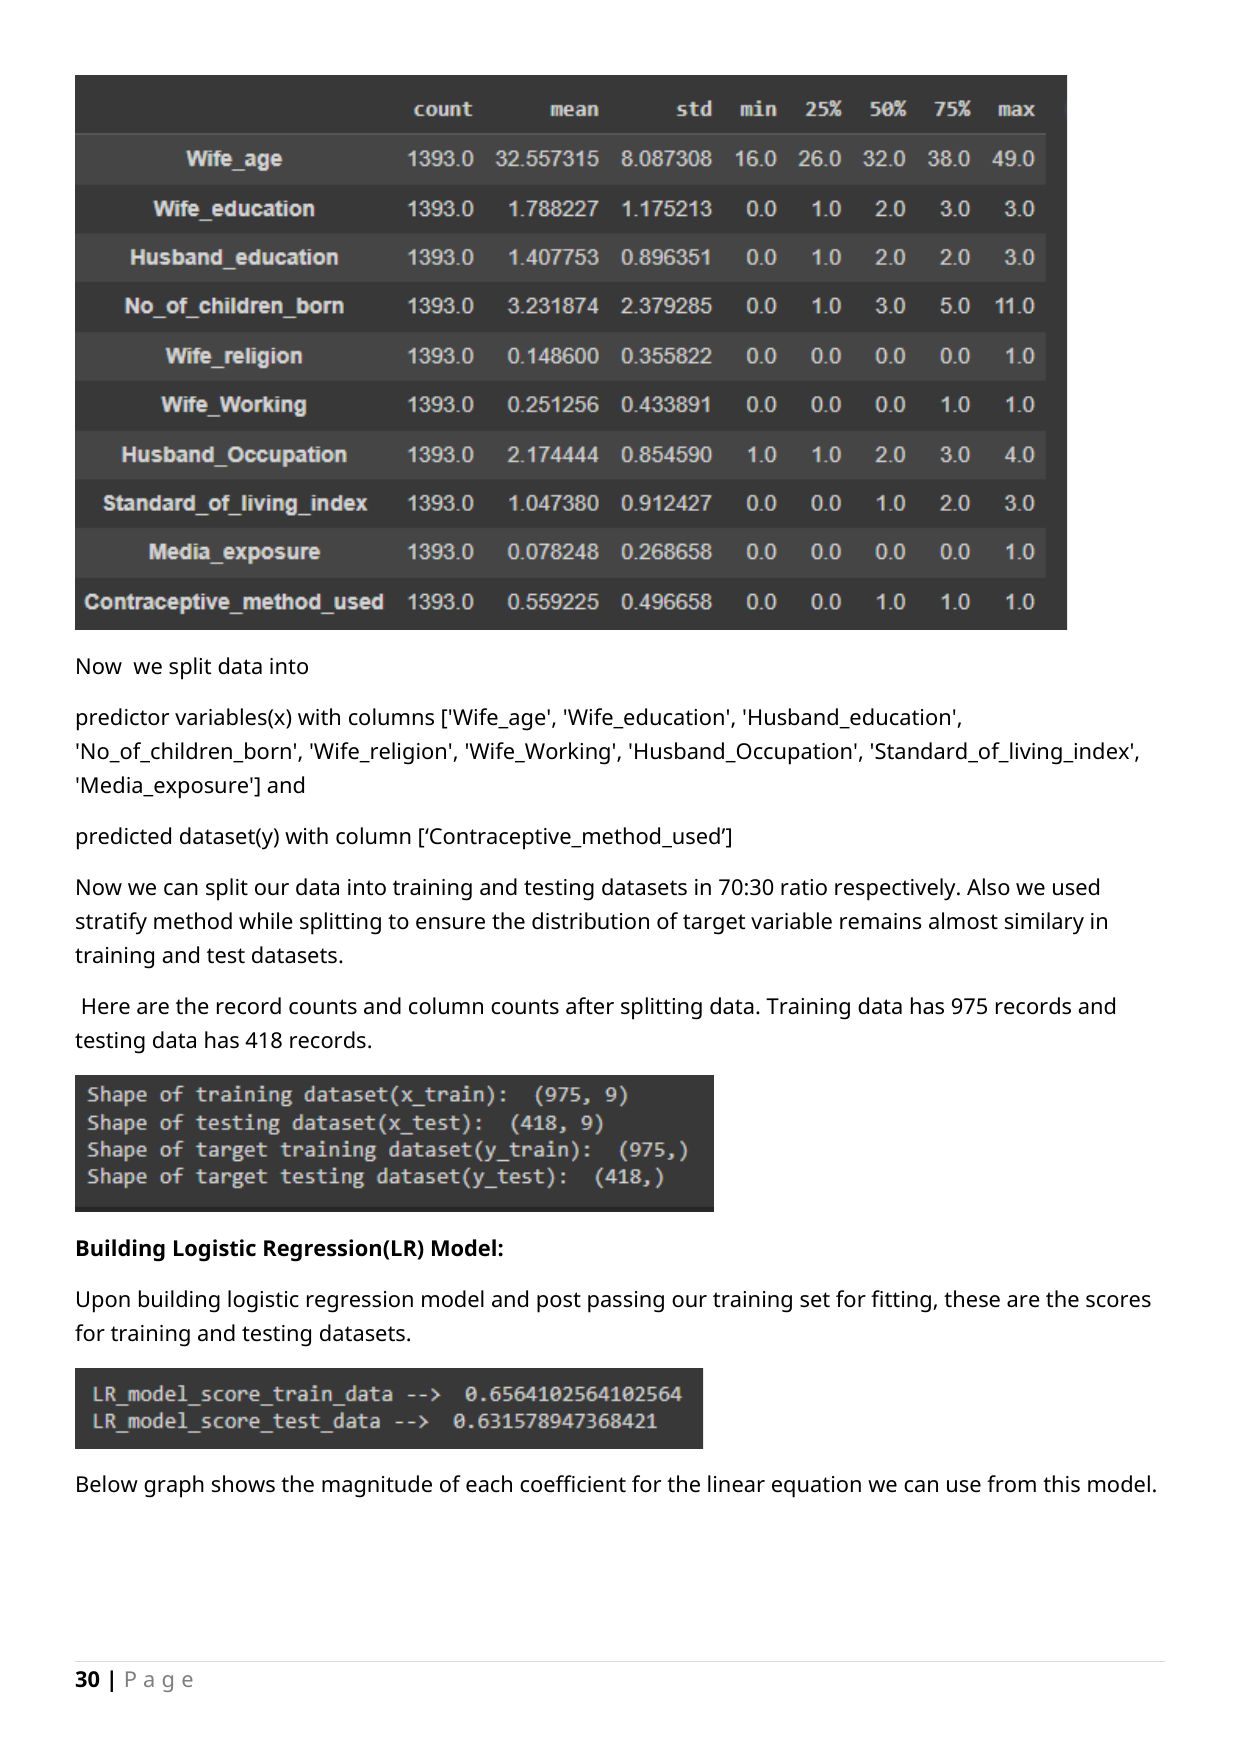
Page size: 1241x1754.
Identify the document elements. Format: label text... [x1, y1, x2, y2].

picture [75, 1075, 714, 1212]
text Here are the record counts and column counts after splitting data. Training data has 975 records and testing data has 418 records. [75, 991, 1165, 1055]
text Building Logistic Regression(LR) Model: [75, 1233, 1165, 1262]
text predictor variables(x) with columns ['Wife_age', 'Wife_education', 'Husband_education', 'No_of_children_born', 'Wife_religion', 'Wife_Working', 'Husband_Occupation', 'Standard_of_living_index', 'Media_exposure'] and [75, 702, 1165, 800]
text Upon building logistic regression model and post passing our training set for fitting, these are the scores for training and testing datasets. [75, 1283, 1165, 1347]
text Now we split data into [75, 651, 1165, 681]
text predicted dataset(y) with column [‘Contraceptive_method_used’] [75, 821, 1165, 851]
picture [75, 75, 1068, 630]
text Now we can split our data into training and testing datasets in 70:30 ratio respectively. Also we used stratify method while splitting to ensure the distribution of target variable remains almost similary in training and test datasets. [75, 872, 1165, 970]
text Below graph shows the magnitude of each coefficient for the linear equation we can use from this model. [75, 1469, 1165, 1499]
picture [75, 1368, 704, 1449]
